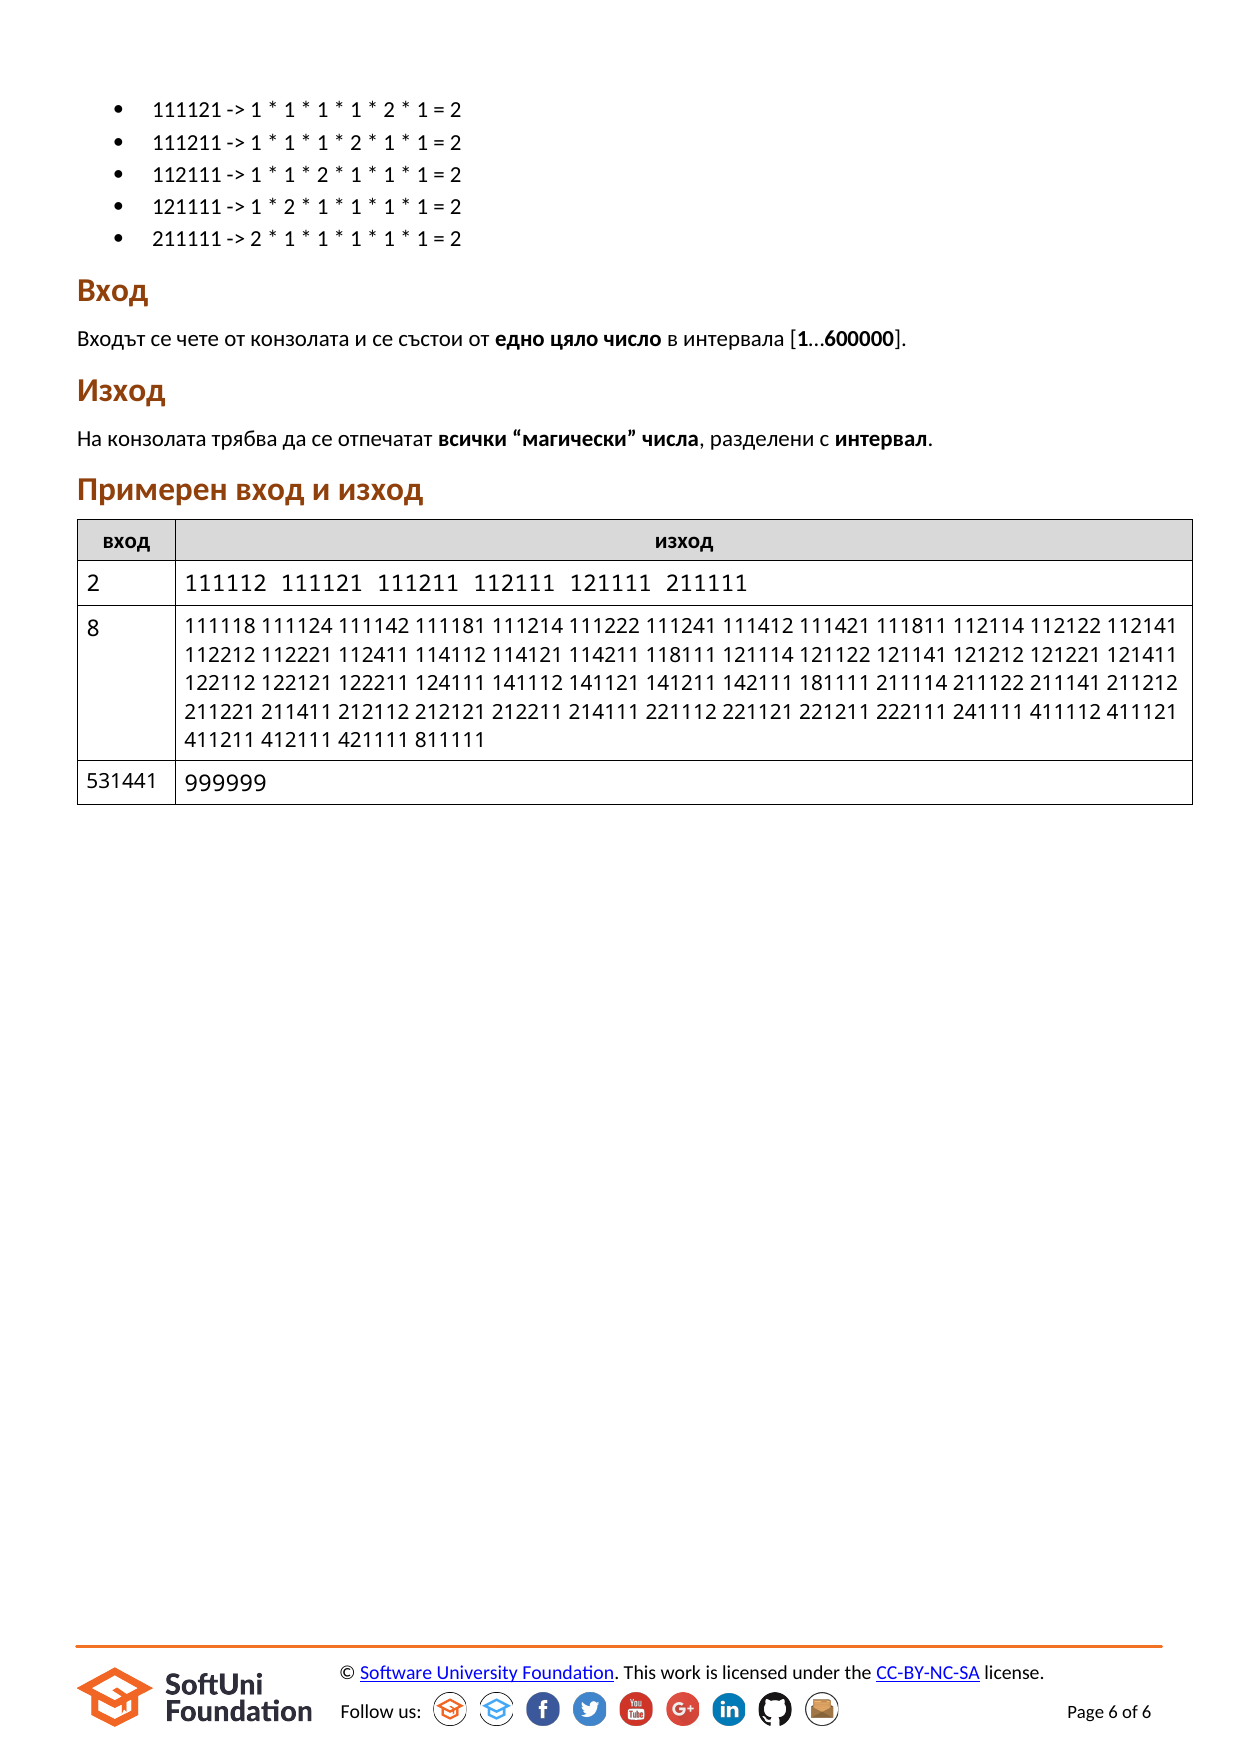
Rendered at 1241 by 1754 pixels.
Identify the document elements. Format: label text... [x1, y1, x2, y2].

table_header изход [176, 520, 1192, 560]
text На конзолата трябва да се отпечатат всички “магически” числа, разделени с интервал. [77, 424, 1163, 452]
picture [736, 1693, 746, 1703]
picture [573, 1692, 607, 1726]
list 111121 -> 1 * 1 * 1 * 1 * 2 * 1 = 2 [114, 95, 1163, 123]
text Входът се чете от конзолата и се състои от едно цяло число в интервала [1…600000]. [77, 324, 1163, 352]
subtitle Примерен вход и изход [77, 468, 1163, 509]
subtitle Изход [77, 369, 1163, 409]
table_cell 8 [78, 606, 175, 759]
picture [666, 1692, 700, 1726]
table_cell 531441 [78, 761, 175, 804]
picture [619, 1692, 653, 1726]
list 112111 -> 1 * 1 * 2 * 1 * 1 * 1 = 2 [114, 160, 1163, 188]
table_header вход [78, 520, 175, 560]
table_cell 2 [78, 561, 175, 604]
list 211111 -> 2 * 1 * 1 * 1 * 1 * 1 = 2 [114, 224, 1163, 252]
picture [805, 1692, 839, 1726]
picture [712, 1716, 722, 1726]
subtitle Вход [77, 269, 1163, 309]
picture [736, 1716, 746, 1726]
table_cell 111112 111121 111211 112111 121111 211111 [176, 561, 1192, 604]
picture [758, 1692, 792, 1726]
picture [727, 1707, 738, 1717]
picture [526, 1692, 560, 1726]
list 121111 -> 1 * 2 * 1 * 1 * 1 * 1 = 2 [114, 192, 1163, 220]
picture [480, 1692, 513, 1726]
list 111211 -> 1 * 1 * 1 * 2 * 1 * 1 = 2 [114, 128, 1163, 156]
picture [76, 1667, 312, 1727]
picture [712, 1693, 722, 1703]
table_cell 999999 [176, 761, 1192, 804]
table_cell 111118 111124 111142 111181 111214 111222 111241 111412 111421 111811 112114 112122 112141 112212 112221 112411 114112 114121 114211 118111 121114 121122 121141 121212 121221 121411 122112 122121 122211 124111 141112 141121 141211 142111 181111 211114 211122 211141 211212 211221 211411 212112 212121 212211 214111 221112 221121 221211 222111 241111 411112 411121 411211 412111 421111 811111 [176, 606, 1192, 759]
picture [433, 1692, 467, 1726]
